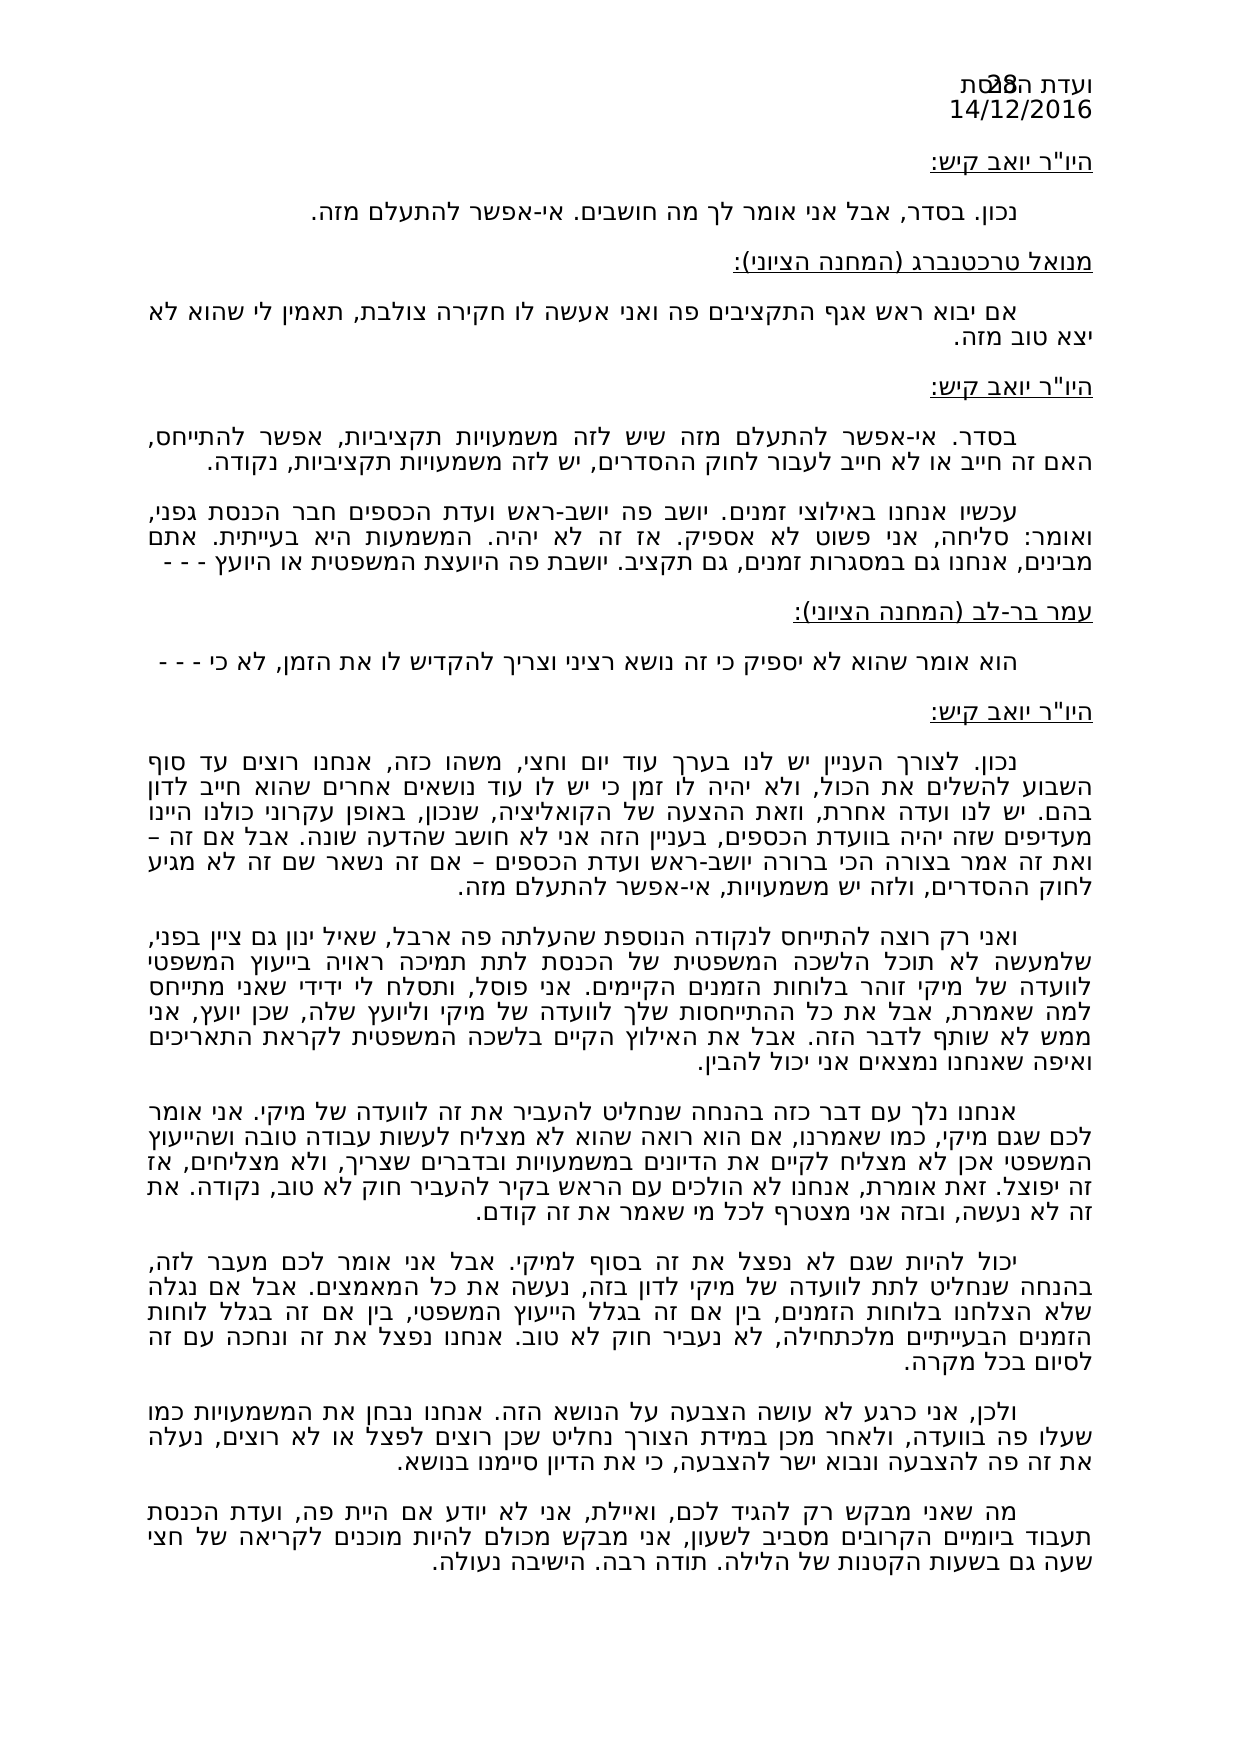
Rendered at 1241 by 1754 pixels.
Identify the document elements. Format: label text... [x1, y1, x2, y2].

text היו"ר יואב קיש: [147, 375, 1093, 400]
text מנואל טרכטנברג (המחנה הציוני): [147, 250, 1093, 275]
text אם יבוא ראש אגף התקציבים פה ואני אעשה לו חקירה צולבת, תאמין לי שהוא לא יצא טוב מזה. [147, 300, 1093, 350]
text היו"ר יואב קיש: [147, 150, 1093, 175]
text עמר בר-לב (המחנה הציוני): [147, 600, 1093, 625]
text עכשיו אנחנו באילוצי זמנים. יושב פה יושב-ראש ועדת הכספים חבר הכנסת גפני, ואומר: סליחה, אני פשוט לא אספיק. אז זה לא יהיה. המשמעות היא בעייתית. אתם מבינים, אנחנו גם במסגרות זמנים, גם תקציב. יושבת פה היועצת המשפטית או היועץ - - - [147, 500, 1093, 575]
text יכול להיות שגם לא נפצל את זה בסוף למיקי. אבל אני אומר לכם מעבר לזה, בהנחה שנחליט לתת לוועדה של מיקי לדון בזה, נעשה את כל המאמצים. אבל אם נגלה שלא הצלחנו בלוחות הזמנים, בין אם זה בגלל הייעוץ המשפטי, בין אם זה בגלל לוחות הזמנים הבעייתיים מלכתחילה, לא נעביר חוק לא טוב. אנחנו נפצל את זה ונחכה עם זה לסיום בכל מקרה. [147, 1250, 1093, 1375]
text מה שאני מבקש רק להגיד לכם, ואיילת, אני לא יודע אם היית פה, ועדת הכנסת תעבוד ביומיים הקרובים מסביב לשעון, אני מבקש מכולם להיות מוכנים לקריאה של חצי שעה גם בשעות הקטנות של הלילה. תודה רבה. הישיבה נעולה. [147, 1500, 1093, 1575]
text בסדר. אי-אפשר להתעלם מזה שיש לזה משמעויות תקציביות, אפשר להתייחס, האם זה חייב או לא חייב לעבור לחוק ההסדרים, יש לזה משמעויות תקציביות, נקודה. [147, 425, 1093, 475]
text נכון. בסדר, אבל אני אומר לך מה חושבים. אי-אפשר להתעלם מזה. [147, 200, 1093, 225]
text ולכן, אני כרגע לא עושה הצבעה על הנושא הזה. אנחנו נבחן את המשמעויות כמו שעלו פה בוועדה, ולאחר מכן במידת הצורך נחליט שכן רוצים לפצל או לא רוצים, נעלה את זה פה להצבעה ונבוא ישר להצבעה, כי את הדיון סיימנו בנושא. [147, 1400, 1093, 1475]
text היו"ר יואב קיש: [147, 700, 1093, 725]
text הוא אומר שהוא לא יספיק כי זה נושא רציני וצריך להקדיש לו את הזמן, לא כי - - - [147, 650, 1093, 675]
text נכון. לצורך העניין יש לנו בערך עוד יום וחצי, משהו כזה, אנחנו רוצים עד סוף השבוע להשלים את הכול, ולא יהיה לו זמן כי יש לו עוד נושאים אחרים שהוא חייב לדון בהם. יש לנו ועדה אחרת, וזאת ההצעה של הקואליציה, שנכון, באופן עקרוני כולנו היינו מעדיפים שזה יהיה בוועדת הכספים, בעניין הזה אני לא חושב שהדעה שונה. אבל אם זה – ואת זה אמר בצורה הכי ברורה יושב-ראש ועדת הכספים – אם זה נשאר שם זה לא מגיע לחוק ההסדרים, ולזה יש משמעויות, אי-אפשר להתעלם מזה. [147, 750, 1093, 900]
text ואני רק רוצה להתייחס לנקודה הנוספת שהעלתה פה ארבל, שאיל ינון גם ציין בפני, שלמעשה לא תוכל הלשכה המשפטית של הכנסת לתת תמיכה ראויה בייעוץ המשפטי לוועדה של מיקי זוהר בלוחות הזמנים הקיימים. אני פוסל, ותסלח לי ידידי שאני מתייחס למה שאמרת, אבל את כל ההתייחסות שלך לוועדה של מיקי וליועץ שלה, שכן יועץ, אני ממש לא שותף לדבר הזה. אבל את האילוץ הקיים בלשכה המשפטית לקראת התאריכים ואיפה שאנחנו נמצאים אני יכול להבין. [147, 925, 1093, 1075]
text אנחנו נלך עם דבר כזה בהנחה שנחליט להעביר את זה לוועדה של מיקי. אני אומר לכם שגם מיקי, כמו שאמרנו, אם הוא רואה שהוא לא מצליח לעשות עבודה טובה ושהייעוץ המשפטי אכן לא מצליח לקיים את הדיונים במשמעויות ובדברים שצריך, ולא מצליחים, אז זה יפוצל. זאת אומרת, אנחנו לא הולכים עם הראש בקיר להעביר חוק לא טוב, נקודה. את זה לא נעשה, ובזה אני מצטרף לכל מי שאמר את זה קודם. [147, 1100, 1093, 1225]
